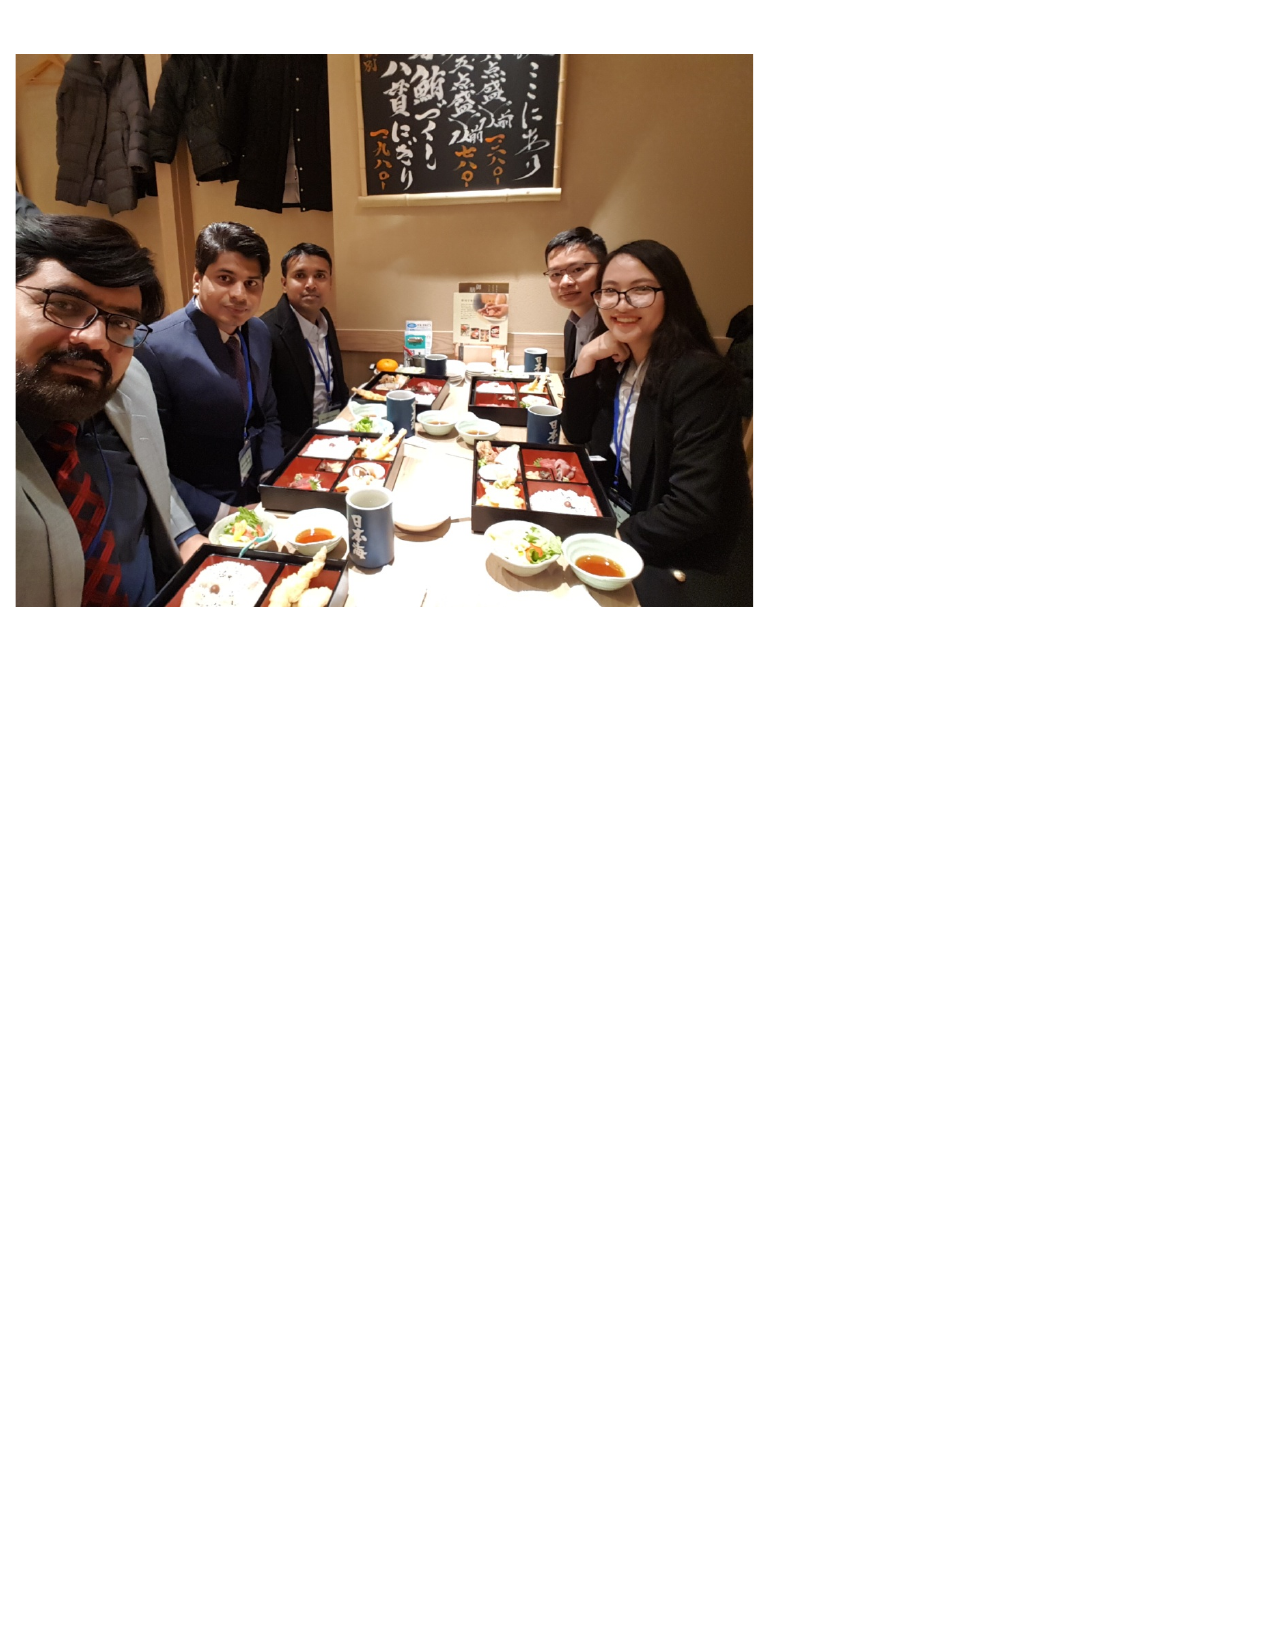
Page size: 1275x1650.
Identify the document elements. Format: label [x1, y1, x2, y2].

picture [15, 54, 754, 607]
